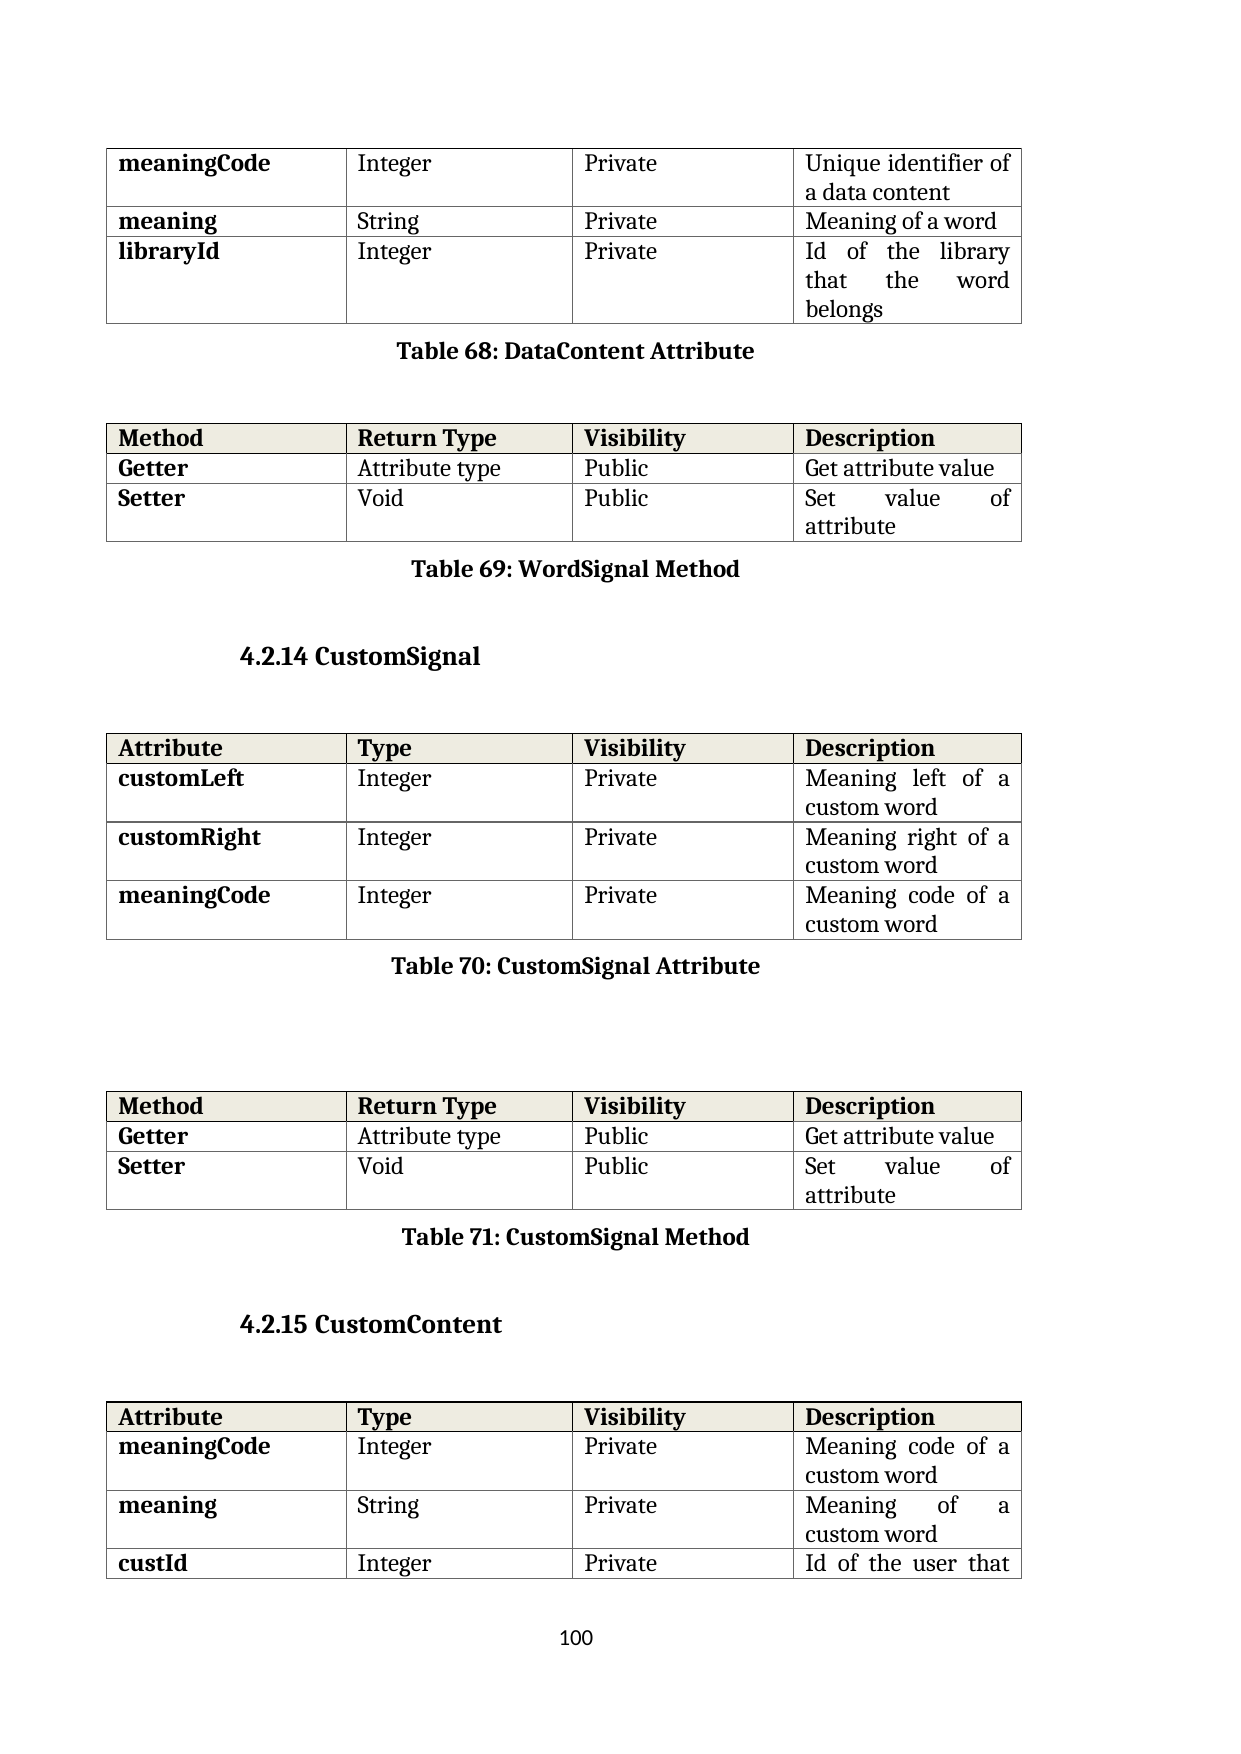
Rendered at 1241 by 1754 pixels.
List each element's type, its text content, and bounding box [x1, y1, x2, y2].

table_header Type [347, 734, 572, 763]
table_cell Meaning of a custom word [794, 1491, 1021, 1548]
table_cell String [347, 207, 572, 236]
list Table 68: DataContent Attribute [118, 337, 1033, 366]
table_cell Private [573, 1549, 793, 1578]
table_cell Private [573, 207, 793, 236]
table_cell Set value of attribute [794, 484, 1021, 541]
table_cell customLeft [107, 764, 346, 821]
table_cell Private [573, 149, 793, 206]
table_header Return Type [347, 424, 572, 453]
table_cell Set value of attribute [794, 1152, 1021, 1209]
table_cell Integer [347, 1549, 572, 1578]
table_cell Private [573, 1491, 793, 1548]
table_cell customRight [107, 823, 346, 880]
table_cell meaningCode [107, 149, 346, 206]
table_header Visibility [573, 1092, 793, 1121]
table_cell meaningCode [107, 881, 346, 938]
list Table 70: CustomSignal Attribute [118, 952, 1033, 981]
table_cell Id of the user that create the custom word [794, 1549, 1021, 1578]
table_cell Meaning code of a custom word [794, 881, 1021, 938]
table_cell Public [573, 454, 793, 482]
table_header Return Type [347, 1092, 572, 1121]
table_cell Getter [107, 1122, 346, 1151]
table_cell custId [107, 1549, 346, 1578]
table_cell Setter [107, 484, 346, 541]
table_cell Private [573, 823, 793, 880]
table_cell Meaning right of a custom word [794, 823, 1021, 880]
list Table 69: WordSignal Method [118, 554, 1033, 583]
table_cell Unique identifier of a data content [794, 149, 1021, 206]
table_header Description [794, 424, 1021, 453]
table_cell Void [347, 484, 572, 541]
table_cell meaning [107, 1491, 346, 1548]
table_header Visibility [573, 424, 793, 453]
table_cell Attribute type [347, 454, 572, 482]
table_header Attribute [107, 1403, 346, 1431]
subtitle CustomContent [240, 1309, 1033, 1340]
table_cell Private [573, 1432, 793, 1490]
table_header Method [107, 1092, 346, 1121]
table_header Description [794, 1092, 1021, 1121]
table_cell Integer [347, 1432, 572, 1490]
table_cell Public [573, 484, 793, 541]
table_cell Private [573, 764, 793, 821]
table_cell Meaning code of a custom word [794, 1432, 1021, 1490]
table_header Description [794, 734, 1021, 763]
table_header Type [347, 1403, 572, 1431]
table_cell Get attribute value [794, 1122, 1021, 1151]
table_cell meaningCode [107, 1432, 346, 1490]
table_cell String [347, 1491, 572, 1548]
table_cell Meaning of a word [794, 207, 1021, 236]
list Table 71: CustomSignal Method [118, 1223, 1033, 1252]
table_cell Public [573, 1152, 793, 1209]
table_cell Attribute type [347, 1122, 572, 1151]
table_cell Integer [347, 237, 572, 323]
table_cell libraryId [107, 237, 346, 323]
table_header Visibility [573, 734, 793, 763]
table_cell Id of the library that the word belongs [794, 237, 1021, 323]
table_cell Integer [347, 764, 572, 821]
table_header Visibility [573, 1403, 793, 1431]
table_cell meaning [107, 207, 346, 236]
table_cell Get attribute value [794, 454, 1021, 482]
table_cell Integer [347, 823, 572, 880]
table_header Description [794, 1403, 1021, 1431]
table_cell Void [347, 1152, 572, 1209]
table_header Method [107, 424, 346, 453]
table_cell Private [573, 237, 793, 323]
table_cell Public [573, 1122, 793, 1151]
table_header Attribute [107, 734, 346, 763]
table_cell Getter [107, 454, 346, 482]
table_cell Integer [347, 149, 572, 206]
table_cell Private [573, 881, 793, 938]
table_cell Setter [107, 1152, 346, 1209]
table_cell Integer [347, 881, 572, 938]
table_cell Meaning left of a custom word [794, 764, 1021, 821]
subtitle CustomSignal [240, 641, 1033, 672]
